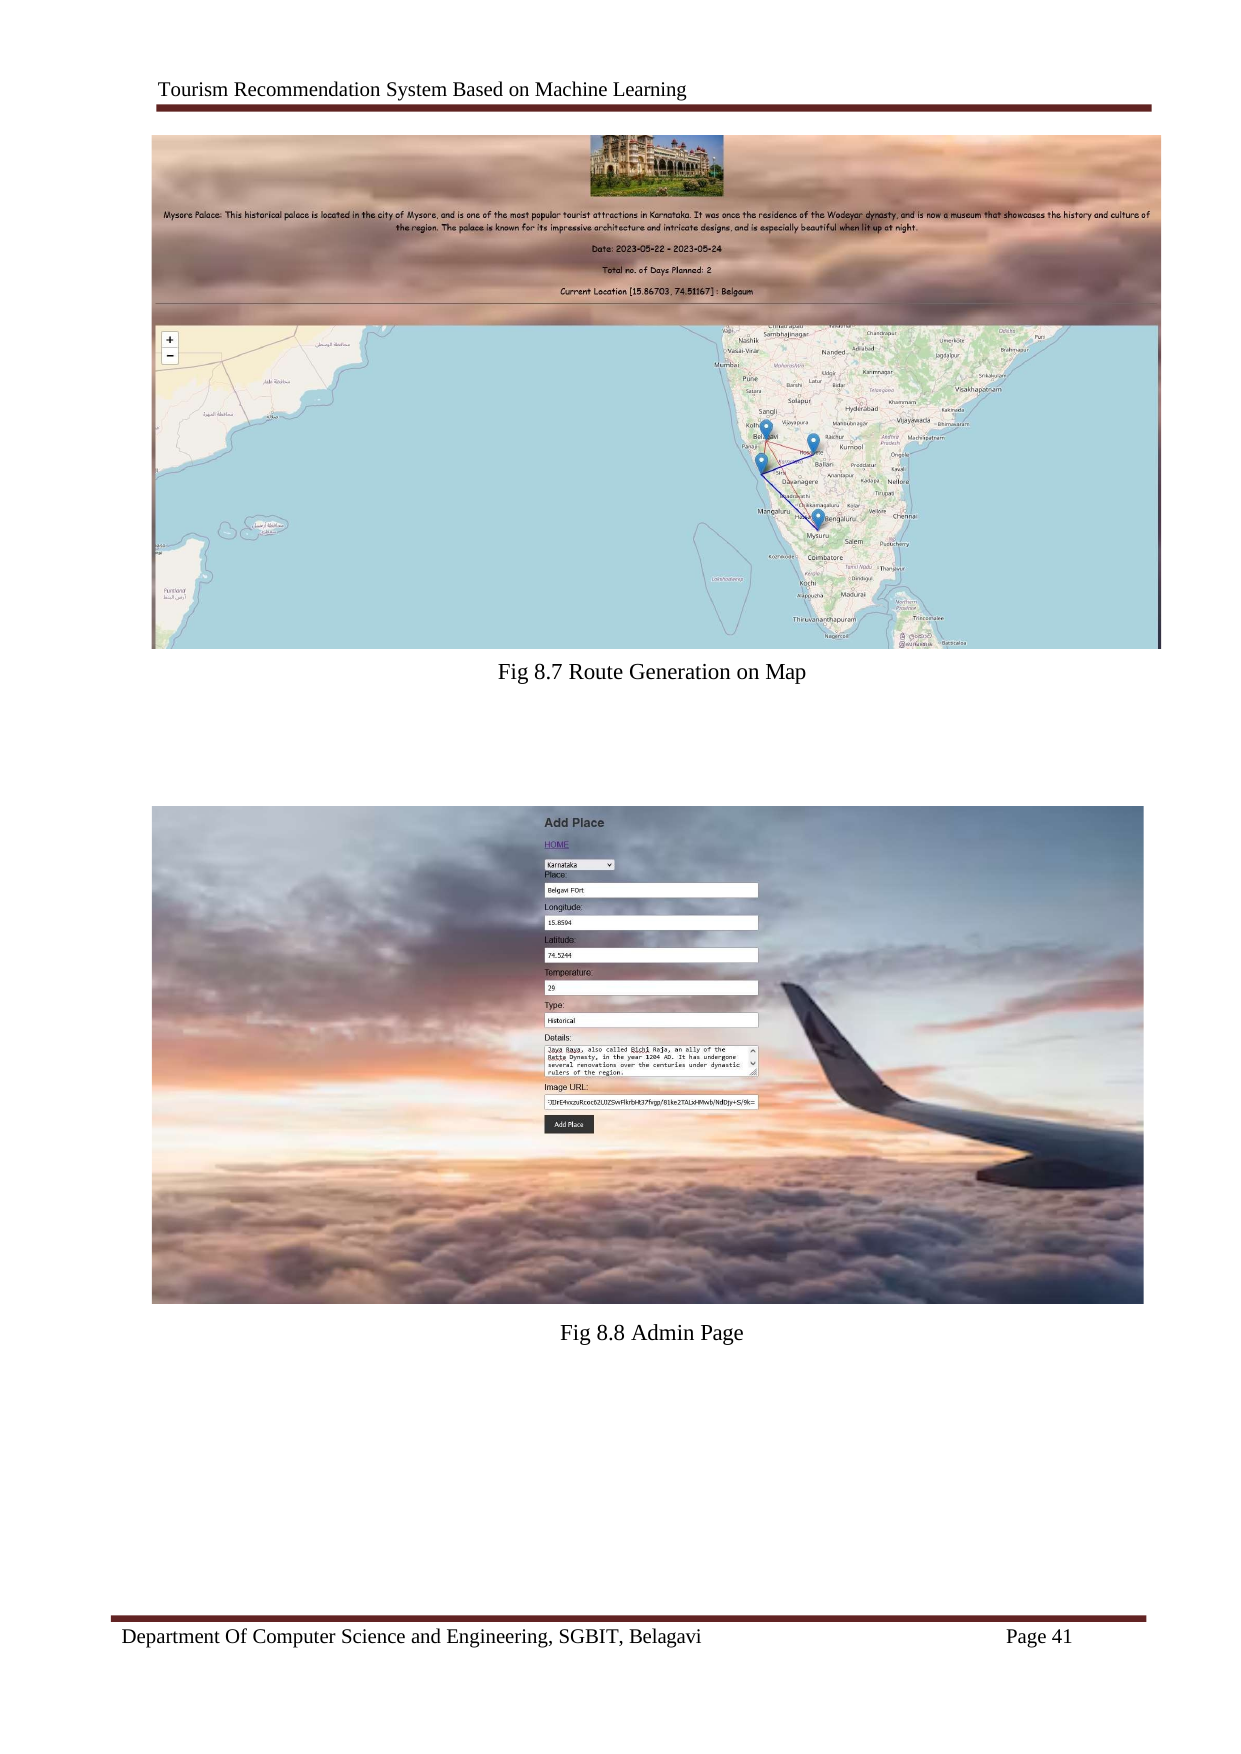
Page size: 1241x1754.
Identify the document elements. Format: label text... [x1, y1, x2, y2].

picture [151, 135, 1162, 649]
text Fig 8.7 Route Generation on Map [201, 658, 1103, 684]
picture [151, 806, 1144, 1304]
